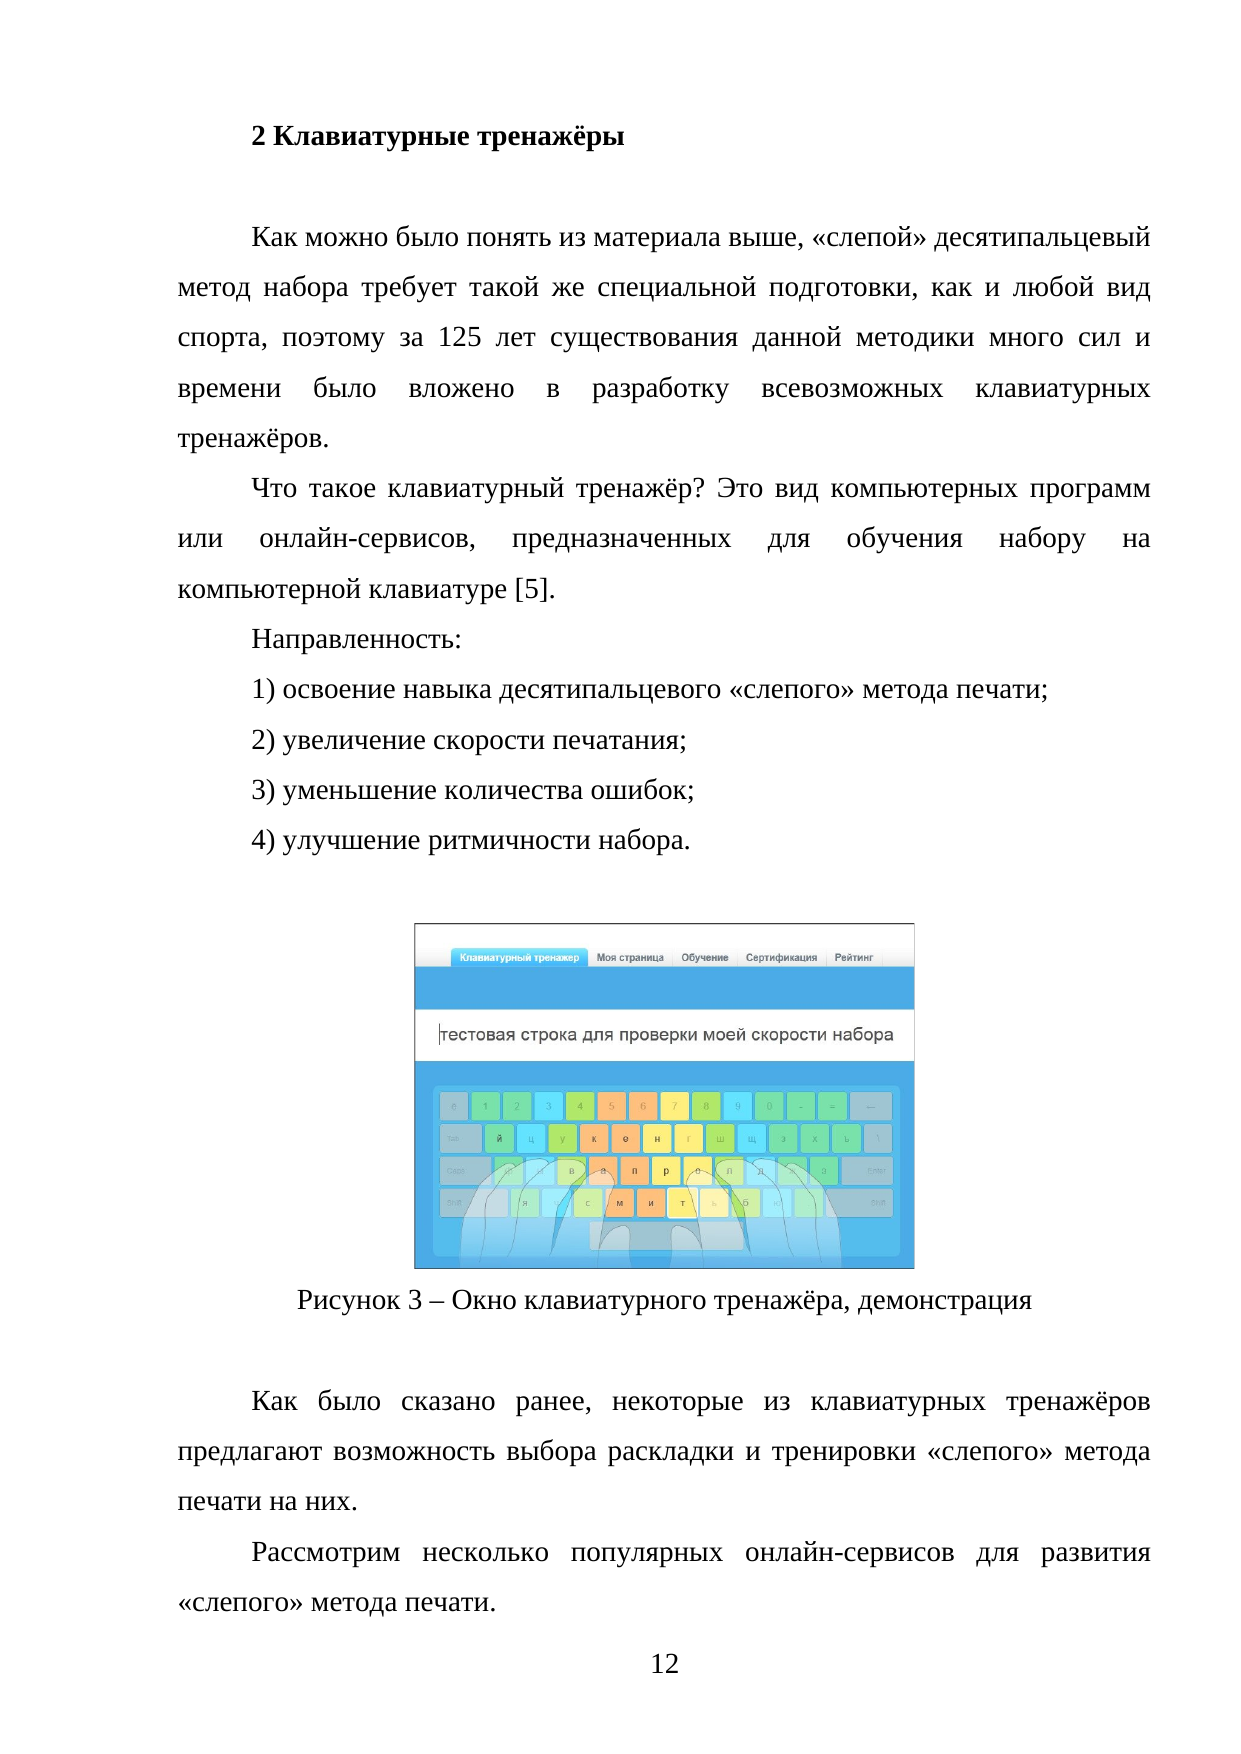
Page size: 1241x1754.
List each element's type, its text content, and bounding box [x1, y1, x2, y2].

text 4) улучшение ритмичности набора. [251, 822, 1152, 856]
text 2) увеличение скорости печатания; [251, 722, 1152, 755]
picture [414, 923, 915, 1269]
text 1) освоение навыка десятипальцевого «слепого» метода печати; [251, 672, 1152, 705]
text Рисунок 3 – Окно клавиатурного тренажёра, демонстрация [177, 1282, 1152, 1316]
text Как было сказано ранее, некоторые из клавиатурных тренажёров предлагают возможность выбора раскладки и тренировки «слепого» метода печати на них. [177, 1383, 1152, 1517]
text Что такое клавиатурный тренажёр? Это вид компьютерных программ или онлайн-сервисов, предназначенных для обучения набору на компьютерной клавиатуре [5]. [177, 470, 1152, 604]
text Как можно было понять из материала выше, «слепой» десятипальцевый метод набора требует такой же специальной подготовки, как и любой вид спорта, поэтому за 125 лет существования данной методики много сил и времени было вложено в разработку всевозможных клавиатурных тренажёров. [177, 219, 1152, 453]
text Рассмотрим несколько популярных онлайн-сервисов для развития «слепого» метода печати. [177, 1534, 1152, 1617]
text Направленность: [177, 621, 1152, 655]
text 2 Клавиатурные тренажёры [177, 118, 1152, 152]
text 3) уменьшение количества ошибок; [251, 772, 1152, 806]
